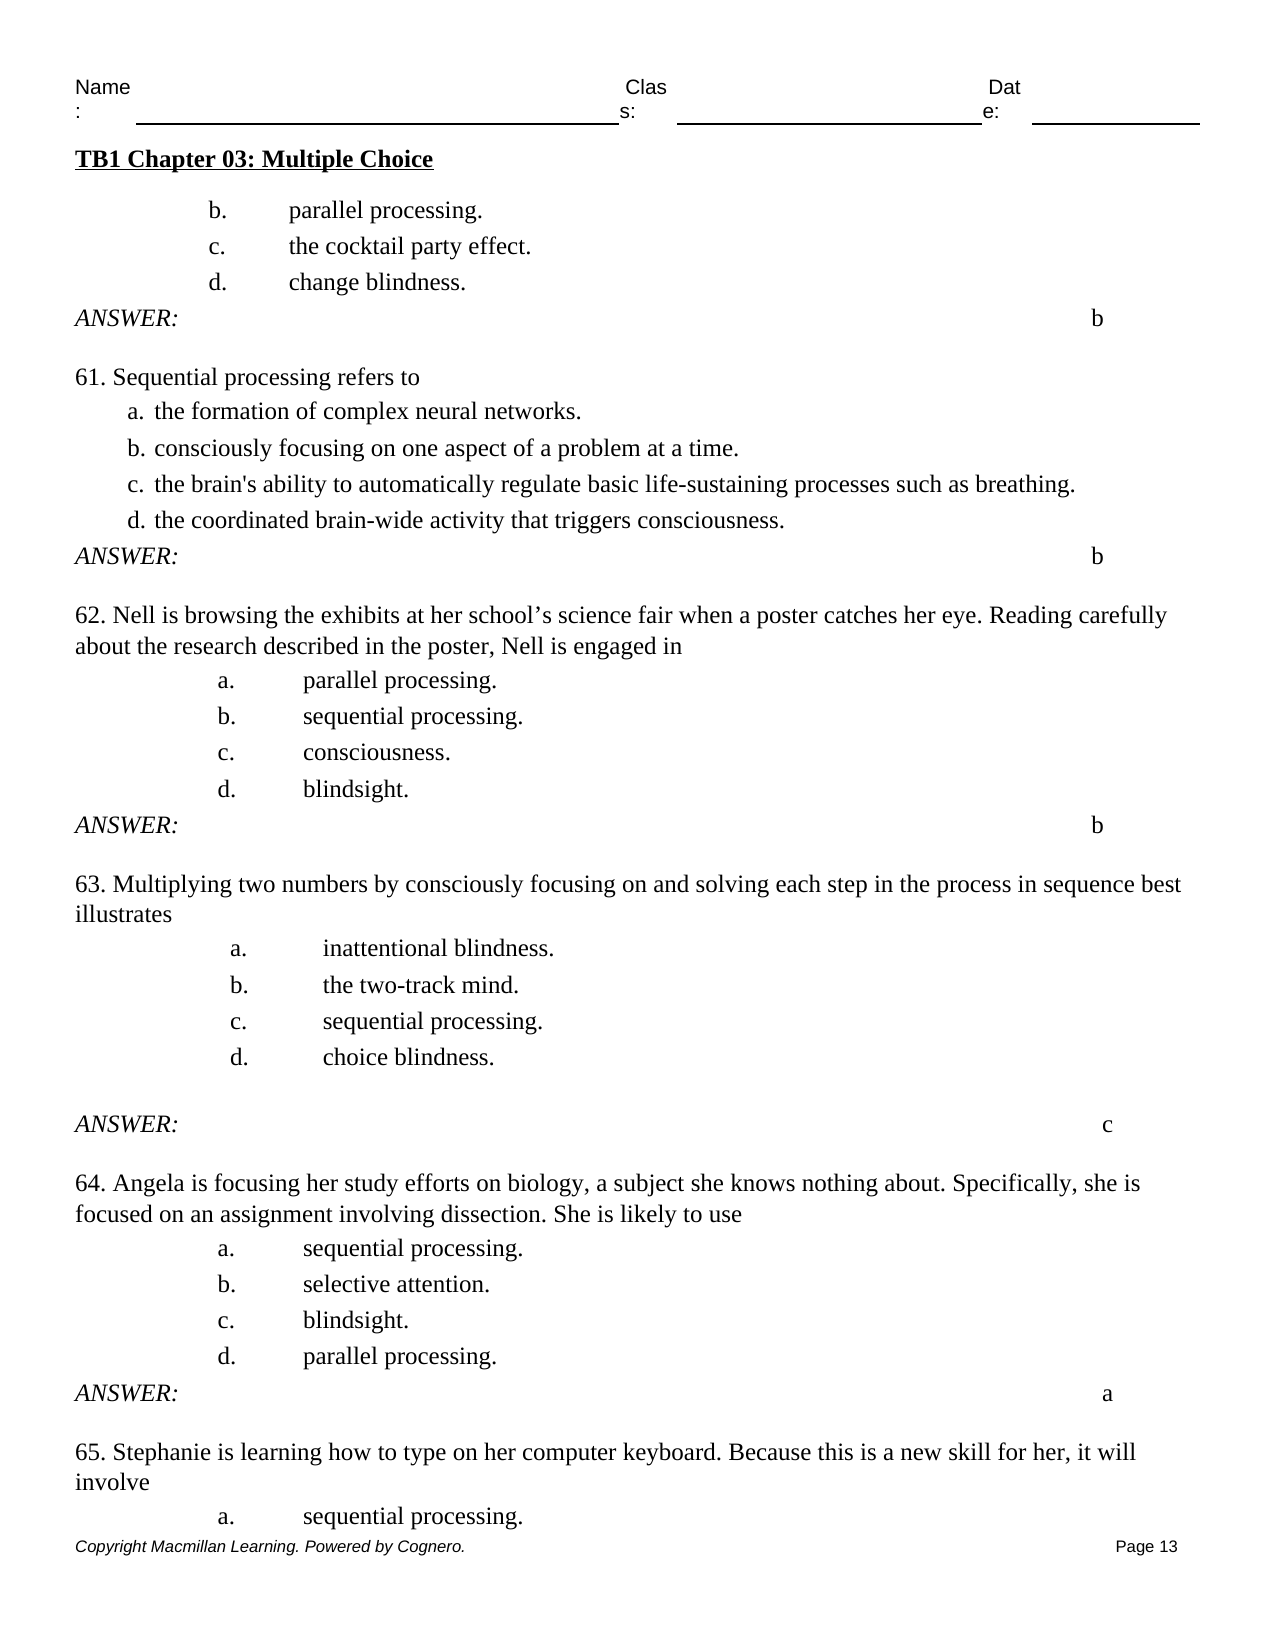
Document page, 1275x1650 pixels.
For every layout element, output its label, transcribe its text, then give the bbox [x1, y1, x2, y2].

table_header 64. Angela is focusing her study efforts on biology, a subject she knows nothing about. Specifically, she is focused on an assignment involving dissection. She is likely to use [75, 1168, 1200, 1410]
table_header 61. Sequential processing refers to [75, 363, 1200, 573]
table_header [75, 1437, 1200, 1534]
table_header 62. Nell is browsing the exhibits at her school’s science fair when a poster catches her eye. Reading carefully about the research described in the poster, Nell is engaged in [75, 600, 1200, 842]
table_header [75, 192, 1200, 336]
table_header 63. Multiplying two numbers by consciously focusing on and solving each step in the process in sequence best illustrates [75, 869, 1200, 1141]
